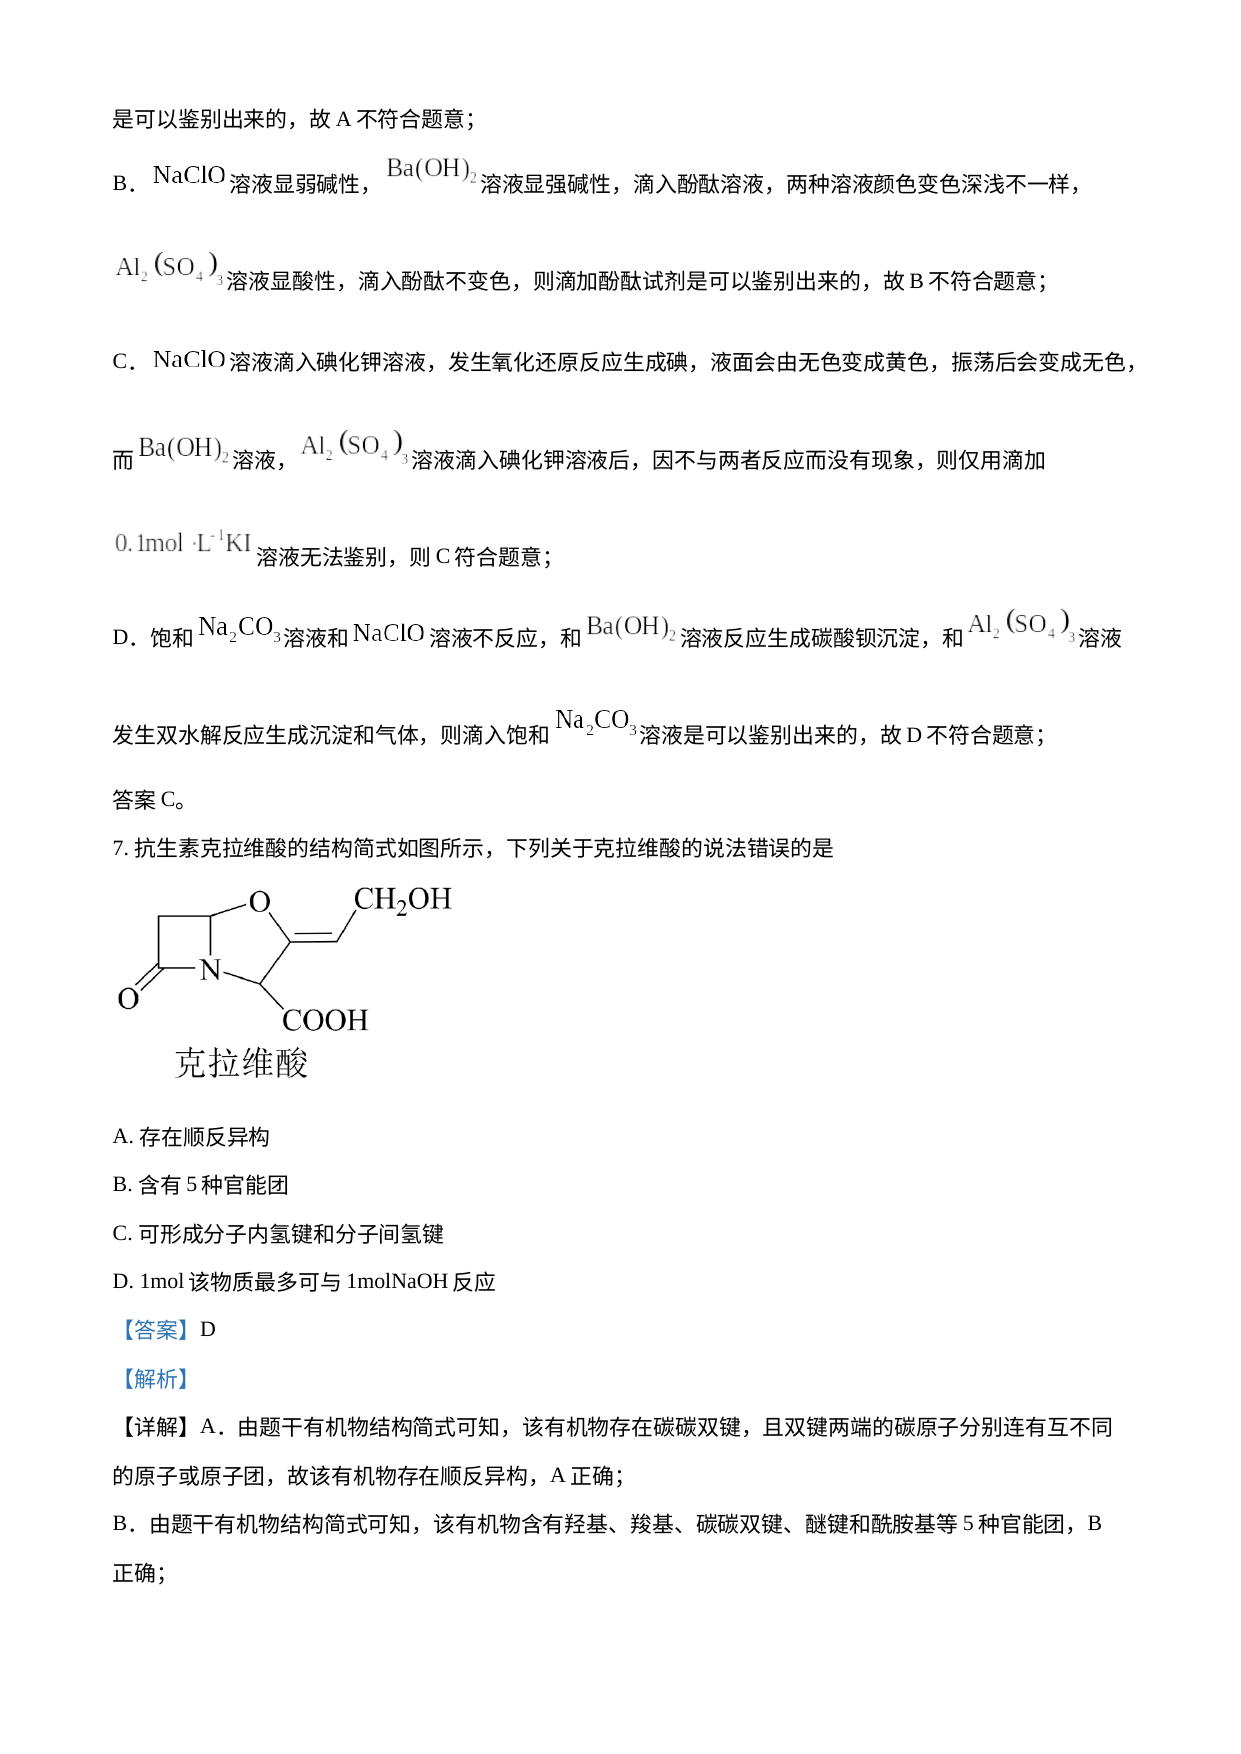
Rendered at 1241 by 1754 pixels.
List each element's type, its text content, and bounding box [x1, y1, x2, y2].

text B. 含有5种官能团 [112, 1168, 1128, 1200]
text 【解析】 [112, 1361, 1128, 1394]
text 【答案】D [112, 1313, 1128, 1345]
picture [112, 879, 457, 1088]
text D．饱和溶液和溶液不反应，和溶液反应生成碳酸钡沉淀，和溶液发生双水解反应生成沉淀和气体，则滴入饱和溶液是可以鉴别出来的，故D不符合题意； [112, 604, 1128, 767]
text 【详解】A．由题干有机物结构简式可知，该有机物存在碳碳双键，且双键两端的碳原子分别连有互不同的原子或原子团，故该有机物存在顺反异构，A正确； [112, 1409, 1128, 1491]
text B．由题干有机物结构简式可知，该有机物含有羟基、羧基、碳碳双键、醚键和酰胺基等5种官能团，B正确； [112, 1507, 1128, 1588]
text B．溶液显弱碱性，溶液显强碱性，滴入酚酞溶液，两种溶液颜色变色深浅不一样，溶液显酸性，滴入酚酞不变色，则滴加酚酞试剂是可以鉴别出来的，故B不符合题意； [112, 150, 1128, 313]
text D. 1mol该物质最多可与1molNaOH反应 [112, 1264, 1128, 1297]
text 答案C。 [112, 783, 1128, 815]
text C．溶液滴入碘化钾溶液，发生氧化还原反应生成碘，液面会由无色变成黄色，振荡后会变成无色，而溶液，溶液滴入碘化钾溶液后，因不与两者反应而没有现象，则仅用滴加溶液无法鉴别，则C符合题意； [112, 328, 1128, 588]
text C. 可形成分子内氢键和分子间氢键 [112, 1216, 1128, 1249]
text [112, 102, 1128, 134]
text A. 存在顺反异构 [112, 1119, 1128, 1152]
text 7. 抗生素克拉维酸的结构简式如图所示，下列关于克拉维酸的说法错误的是 [112, 831, 1128, 863]
